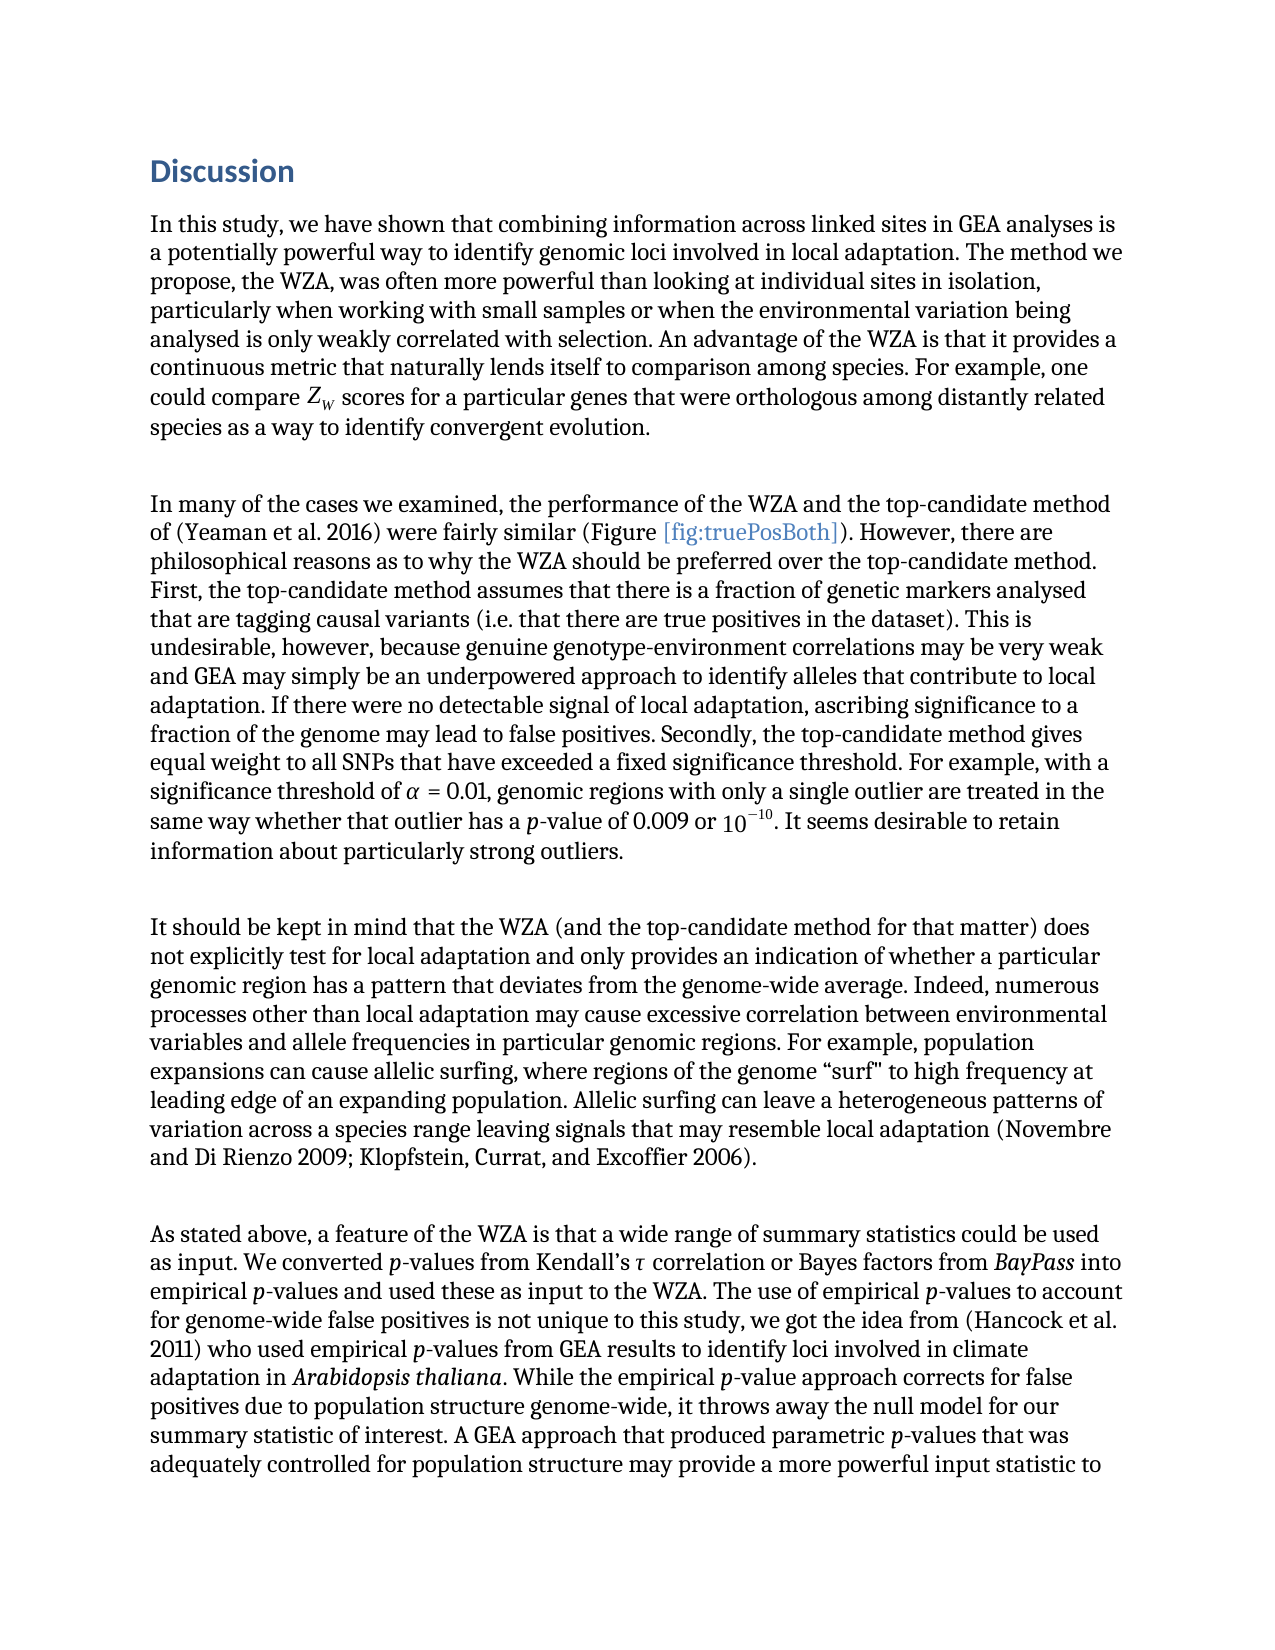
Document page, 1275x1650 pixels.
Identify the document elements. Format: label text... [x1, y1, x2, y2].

text It should be kept in mind that the WZA (and the top-candidate method for that matter) does not explicitly test for local adaptation and only provides an indication of whether a particular genomic region has a pattern that deviates from the genome-wide average. Indeed, numerous processes other than local adaptation may cause excessive correlation between environmental variables and allele frequencies in particular genomic regions. For example, population expansions can cause allelic surfing, where regions of the genome “surf" to high frequency at leading edge of an expanding population. Allelic surfing can leave a heterogeneous patterns of variation across a species range leaving signals that may resemble local adaptation (Novembre and Di Rienzo 2009; Klopfstein, Currat, and Excoffier 2006). [150, 884, 1125, 1172]
text In this study, we have shown that combining information across linked sites in GEA analyses is a potentially powerful way to identify genomic loci involved in local adaptation. The method we propose, the WZA, was often more powerful than looking at individual sites in isolation, particularly when working with small samples or when the environmental variation being analysed is only weakly correlated with selection. An advantage of the WZA is that it provides a continuous metric that naturally lends itself to comparison among species. For example, one could compare scores for a particular genes that were orthologous among distantly related species as a way to identify convergent evolution. [150, 209, 1125, 442]
text In many of the cases we examined, the performance of the WZA and the top-candidate method of (Yeaman et al. 2016) were fairly similar (Figure [fig:truePosBoth]). However, there are philosophical reasons as to why the WZA should be preferred over the top-candidate method. First, the top-candidate method assumes that there is a fraction of genetic markers analysed that are tagging causal variants (i.e. that there are true positives in the dataset). This is undesirable, however, because genuine genotype-environment correlations may be very weak and GEA may simply be an underpowered approach to identify alleles that contribute to local adaptation. If there were no detectable signal of local adaptation, ascribing significance to a fraction of the genome may lead to false positives. Secondly, the top-candidate method gives equal weight to all SNPs that have exceeded a fixed significance threshold. For example, with a significance threshold of = 0.01, genomic regions with only a single outlier are treated in the same way whether that outlier has a p-value of 0.009 or . It seems desirable to retain information about particularly strong outliers. [150, 461, 1125, 866]
subtitle Discussion [150, 150, 1125, 191]
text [150, 1191, 1125, 1478]
